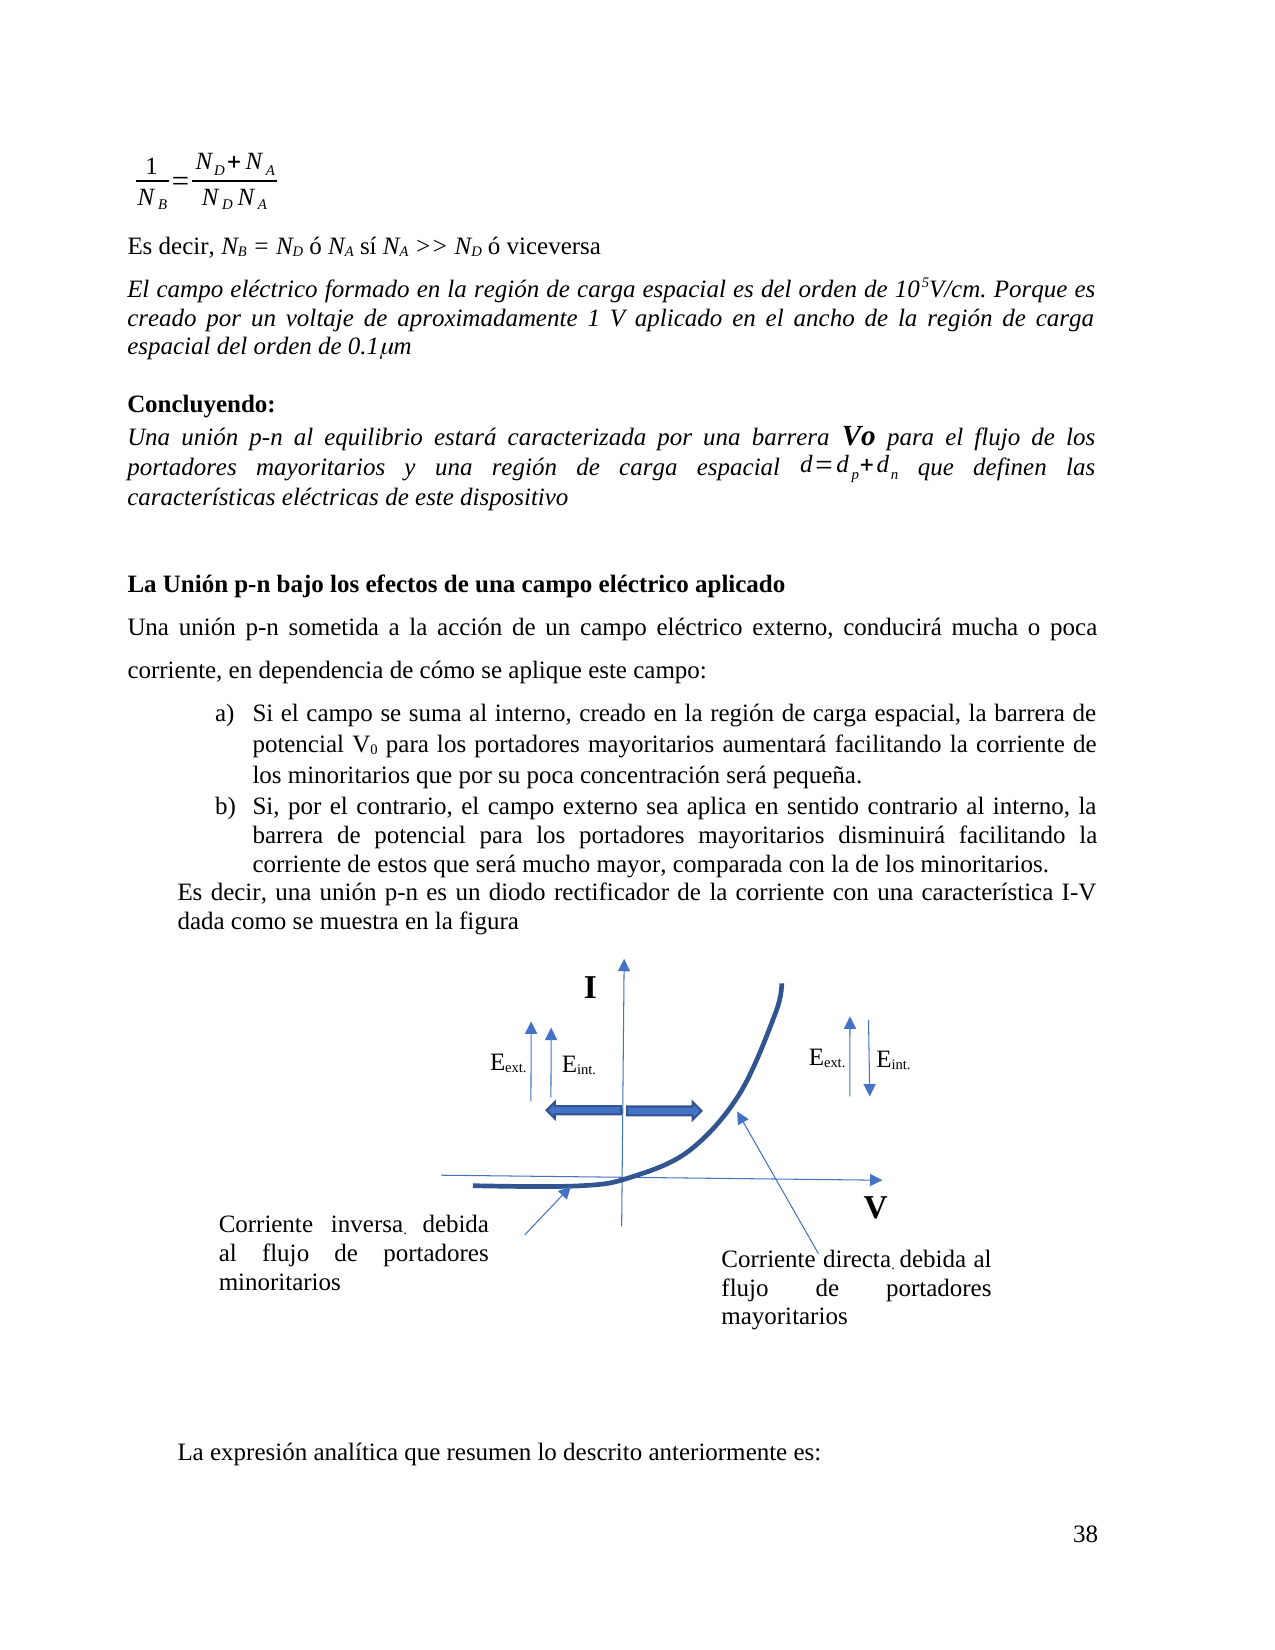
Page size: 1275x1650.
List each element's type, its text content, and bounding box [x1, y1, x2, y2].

list Si, por el contrario, el campo externo sea aplica en sentido contrario al interno, la barrera de potencial para los portadores mayoritarios disminuirá facilitando la corriente de estos que será mucho mayor, comparada con la de los minoritarios. [215, 791, 1098, 877]
text Una unión p-n al equilibrio estará caracterizada por una barrera Vo para el flujo de los portadores mayoritarios y una región de carga espacial que definen las características eléctricas de este dispositivo [127, 418, 1098, 511]
text Es decir, una unión p-n es un diodo rectificador de la corriente con una característica I-V dada como se muestra en la figura [177, 877, 1098, 935]
text La expresión analítica que resumen lo descrito anteriormente es: [177, 1437, 1098, 1466]
text Es decir, NB = ND ó NA sí NA >> ND ó viceversa [127, 231, 1098, 259]
text Una unión p-n sometida a la acción de un campo eléctrico externo, conducirá mucha o poca corriente, en dependencia de cómo se aplique este campo: [127, 612, 1098, 684]
text La Unión p-n bajo los efectos de una campo eléctrico aplicado [127, 569, 1098, 597]
text Concluyendo: [127, 389, 1098, 418]
list Si el campo se suma al interno, creado en la región de carga espacial, la barrera de potencial V0 para los portadores mayoritarios aumentará facilitando la corriente de los minoritarios que por su poca concentración será pequeña. [215, 698, 1098, 789]
text El campo eléctrico formado en la región de carga espacial es del orden de 105V/cm. Porque es creado por un voltaje de aproximadamente 1 V aplicado en el ancho de la región de carga espacial del orden de 0.1m [127, 274, 1098, 360]
